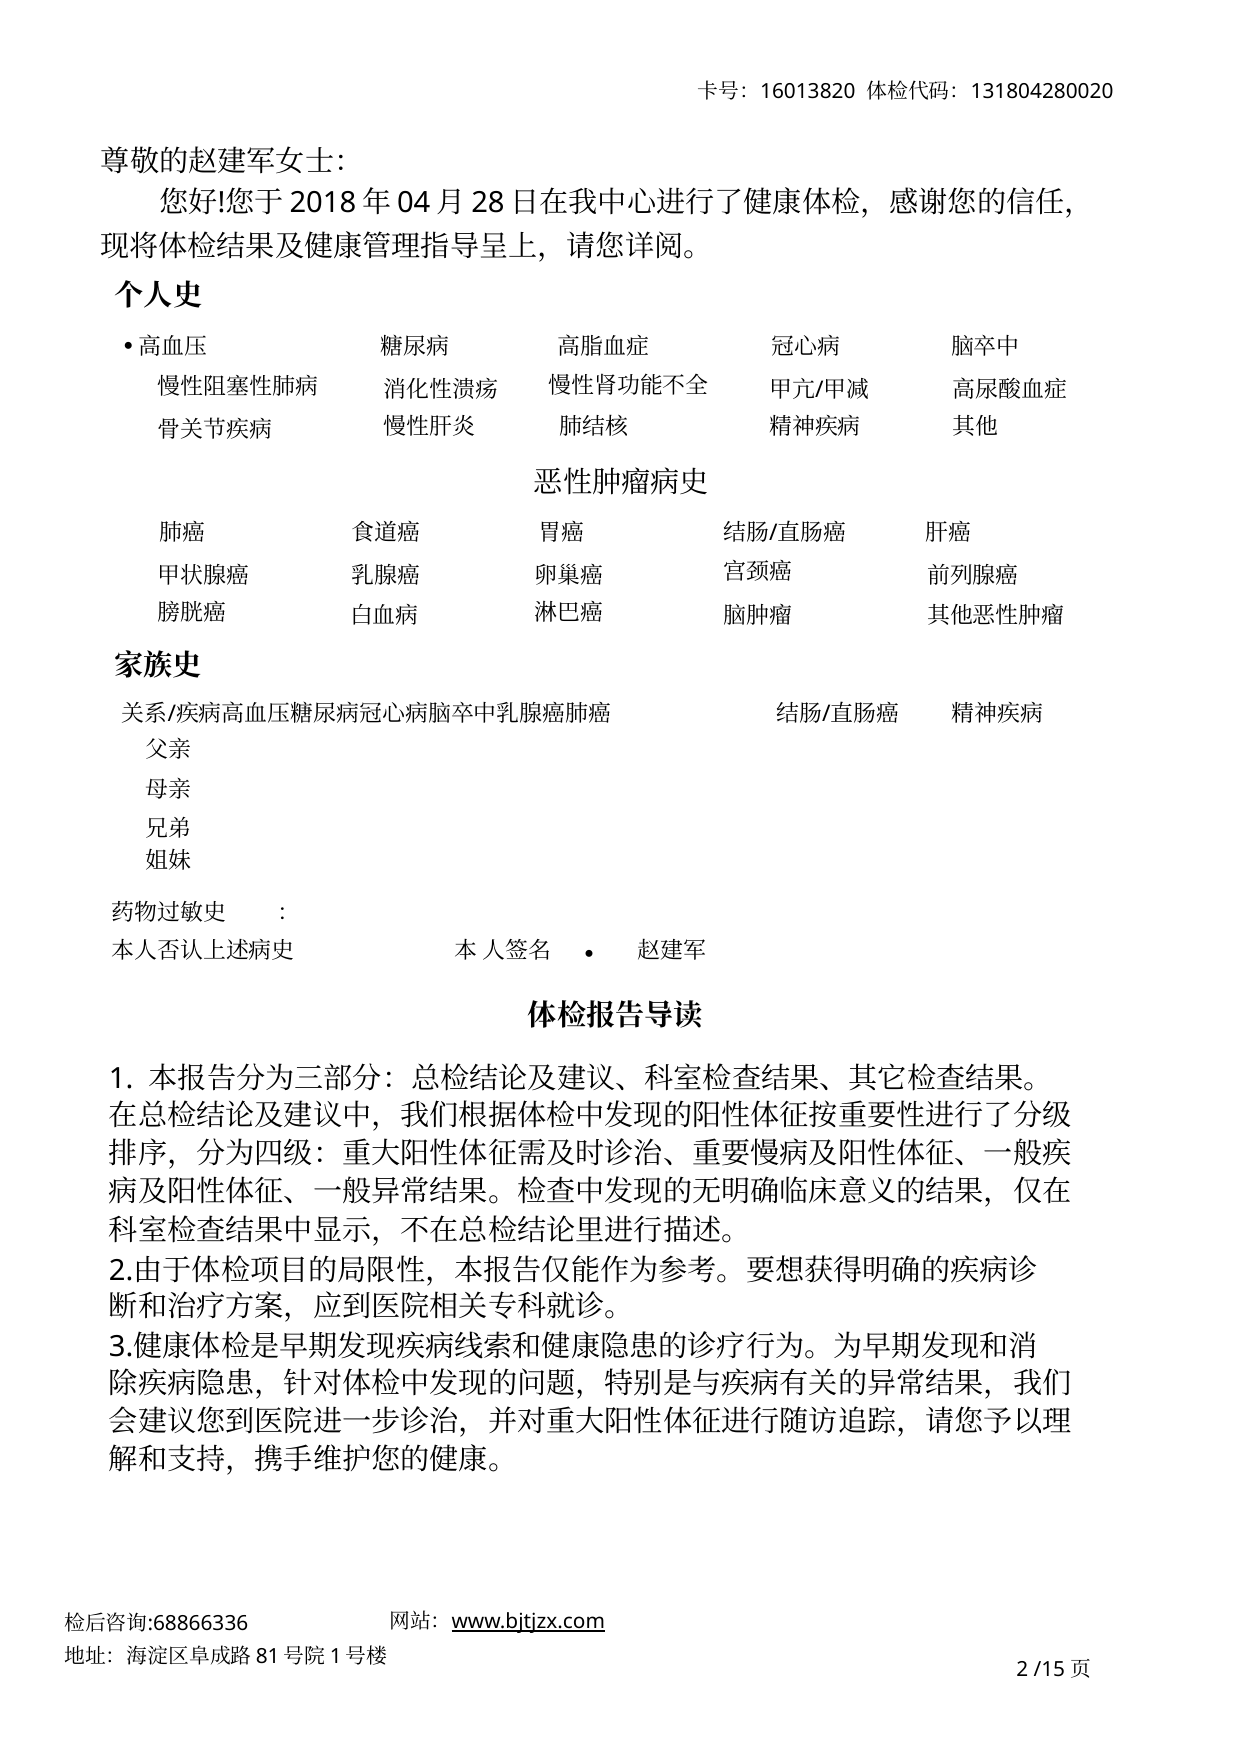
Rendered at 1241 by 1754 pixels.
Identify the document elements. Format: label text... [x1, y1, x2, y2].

text 卵巢癌 [534, 565, 639, 588]
text 高脂血症 [557, 336, 743, 359]
text 食道癌 [351, 522, 454, 545]
text ü [583, 942, 630, 968]
text 兄弟 [145, 818, 226, 841]
text 本 人签名 [454, 940, 580, 963]
text 3.健康体检是早期发现疾病线索和健康隐患的诊疗行为。为早期发现和消 [109, 1333, 1229, 1362]
text 会建议您到医院进一步诊治，并对重大阳性体征进行随访追踪，请您予以理 [109, 1401, 1229, 1439]
text 病及阳性体征、一般异常结果。检查中发现的无明确临床意义的结果，仅在 [109, 1171, 1227, 1209]
text 结肠/直肠癌 [776, 703, 937, 726]
text 2 /15 页 [1016, 1659, 1128, 1680]
text 甲状腺癌 [157, 565, 283, 588]
text 膀胱癌 [157, 588, 283, 628]
text 精神疾病 [951, 703, 1077, 726]
text 脑卒中 [951, 336, 1054, 359]
text 解和支持，携手维护您的健康。 [109, 1439, 1229, 1477]
text 药物过敏史 [111, 902, 261, 925]
text 糖尿病 [380, 336, 483, 359]
text 其他 [952, 402, 1102, 442]
text 网站：www.bjtjzx.com [389, 1612, 630, 1633]
text 脑肿瘤 [723, 605, 826, 628]
text 2.由于体检项目的局限性，本报告仅能作为参考。要想获得明确的疾病诊 [109, 1257, 1229, 1286]
text 尊敬的赵建军女士： [101, 148, 415, 177]
text 在总检结论及建议中，我们根据体检中发现的阳性体征按重要性进行了分级 [109, 1095, 1227, 1133]
text 肺癌 [159, 522, 239, 545]
text 淋巴癌 [534, 588, 639, 628]
text 1. 本报告分为三部分：总检结论及建议、科室检查结果、其它检查结果。 [109, 1066, 1227, 1095]
text ü高血压 [123, 334, 353, 360]
text 胃癌 [538, 522, 619, 545]
text 消化性溃疡 [383, 379, 532, 402]
text 地址：海淀区阜成路81号院1号楼 [64, 1634, 414, 1671]
text 乳腺癌 [351, 565, 454, 588]
text 高尿酸血症 [952, 379, 1102, 402]
text 除疾病隐患，针对体检中发现的问题，特别是与疾病有关的异常结果，我们 [109, 1362, 1229, 1401]
text 科室检查结果中显示，不在总检结论里进行描述。 [109, 1209, 1227, 1248]
text 甲亢/甲减 [769, 379, 907, 402]
text 慢性肝炎 [383, 402, 532, 442]
text 个人史 [114, 282, 247, 312]
text 精神疾病 [769, 402, 907, 442]
text 本人否认上述病史 [111, 941, 329, 964]
text 家族史 [114, 652, 246, 681]
text 肺结核 [559, 402, 743, 442]
text 其他恶性肿瘤 [927, 605, 1099, 628]
text 姐妹 [145, 841, 226, 876]
text 检后咨询:68866336 [64, 1614, 414, 1634]
text 关系/疾病高血压糖尿病冠心病脑卒中乳腺癌肺癌 [121, 703, 776, 726]
text 冠心病 [771, 336, 874, 359]
text 母亲 [146, 779, 226, 802]
text 排序，分为四级：重大阳性体征需及时诊治、重要慢病及阳性体征、一般疾 [109, 1133, 1227, 1171]
text 体检报告导读 [528, 1002, 749, 1031]
text 骨关节疾病 [157, 419, 307, 442]
text 肝癌 [925, 522, 1006, 545]
text 您好!您于2018年04月28日在我中心进行了健康体检，感谢您的信任， [159, 189, 1202, 219]
text 父亲 [145, 739, 226, 762]
text 恶性肿瘤病史 [534, 469, 754, 498]
text 现将体检结果及健康管理指导呈上，请您详阅。 [100, 233, 812, 262]
text 结肠/直肠癌 [723, 522, 884, 545]
text 卡号：16013820 体检代码：131804280020 [697, 82, 1168, 103]
text 慢性肾功能不全 [548, 359, 743, 402]
text 赵建军 [637, 940, 740, 963]
text 宫颈癌 [723, 545, 884, 588]
text 白血病 [350, 605, 453, 628]
text ： [277, 902, 334, 925]
text 断和治疗方案，应到医院相关专科就诊。 [109, 1286, 1229, 1324]
text 前列腺癌 [927, 565, 1053, 588]
text 慢性阻塞性肺病 [157, 360, 353, 403]
